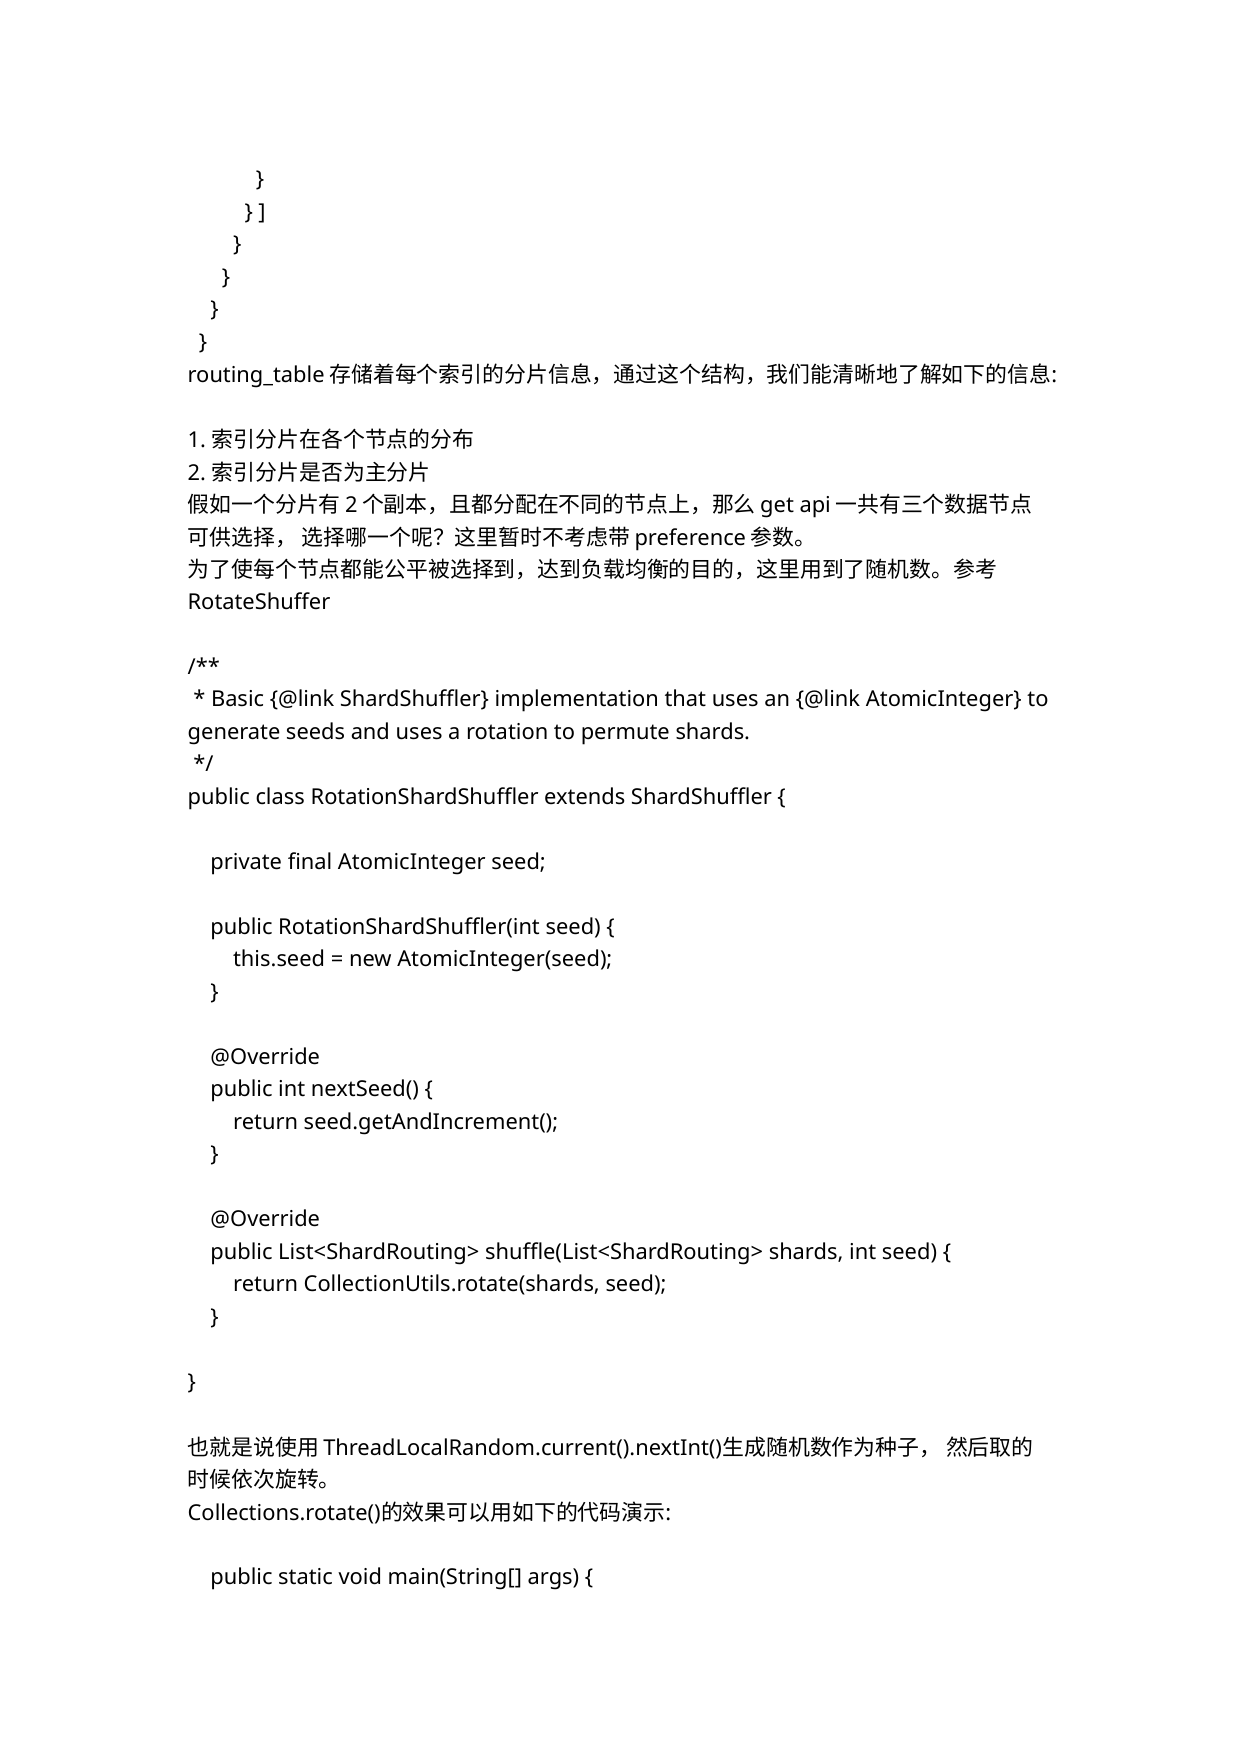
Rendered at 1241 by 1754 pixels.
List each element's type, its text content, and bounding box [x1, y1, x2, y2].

text public static void main(String[] args) { [187, 1559, 1053, 1592]
text } [187, 227, 1053, 259]
text @Override [187, 1202, 1053, 1234]
text */ [187, 747, 1053, 779]
text } [187, 1299, 1053, 1332]
text /** [187, 649, 1053, 682]
text private final AtomicInteger seed; [187, 844, 1053, 877]
text public RotationShardShuffler(int seed) { [187, 909, 1053, 942]
text } [187, 259, 1053, 292]
text * Basic {@link ShardShuffler} implementation that uses an {@link AtomicInteger} to generate seeds and uses a rotation to permute shards. [187, 682, 1053, 747]
text return CollectionUtils.rotate(shards, seed); [187, 1267, 1053, 1299]
text } [187, 1364, 1053, 1397]
text 也就是说使用ThreadLocalRandom.current().nextInt()生成随机数作为种子， 然后取的时候依次旋转。 [187, 1429, 1053, 1494]
text public int nextSeed() { [187, 1072, 1053, 1104]
text public List<ShardRouting> shuffle(List<ShardRouting> shards, int seed) { [187, 1234, 1053, 1267]
text } [187, 974, 1053, 1007]
text return seed.getAndIncrement(); [187, 1104, 1053, 1137]
text } [187, 162, 1053, 194]
text 1. 索引分片在各个节点的分布 [187, 422, 1053, 454]
text 假如一个分片有2个副本，且都分配在不同的节点上，那么get api一共有三个数据节点可供选择， 选择哪一个呢？这里暂时不考虑带preference参数。 [187, 487, 1053, 552]
text } ] [187, 194, 1053, 227]
text } [187, 324, 1053, 357]
text Collections.rotate()的效果可以用如下的代码演示: [187, 1494, 1053, 1527]
text 为了使每个节点都能公平被选择到，达到负载均衡的目的，这里用到了随机数。参考RotateShuffer [187, 552, 1053, 617]
text @Override [187, 1039, 1053, 1072]
text } [187, 292, 1053, 324]
text 2. 索引分片是否为主分片 [187, 454, 1053, 487]
text routing_table存储着每个索引的分片信息，通过这个结构，我们能清晰地了解如下的信息: [187, 357, 1053, 389]
text this.seed = new AtomicInteger(seed); [187, 942, 1053, 974]
text } [187, 1137, 1053, 1169]
text public class RotationShardShuffler extends ShardShuffler { [187, 779, 1053, 812]
